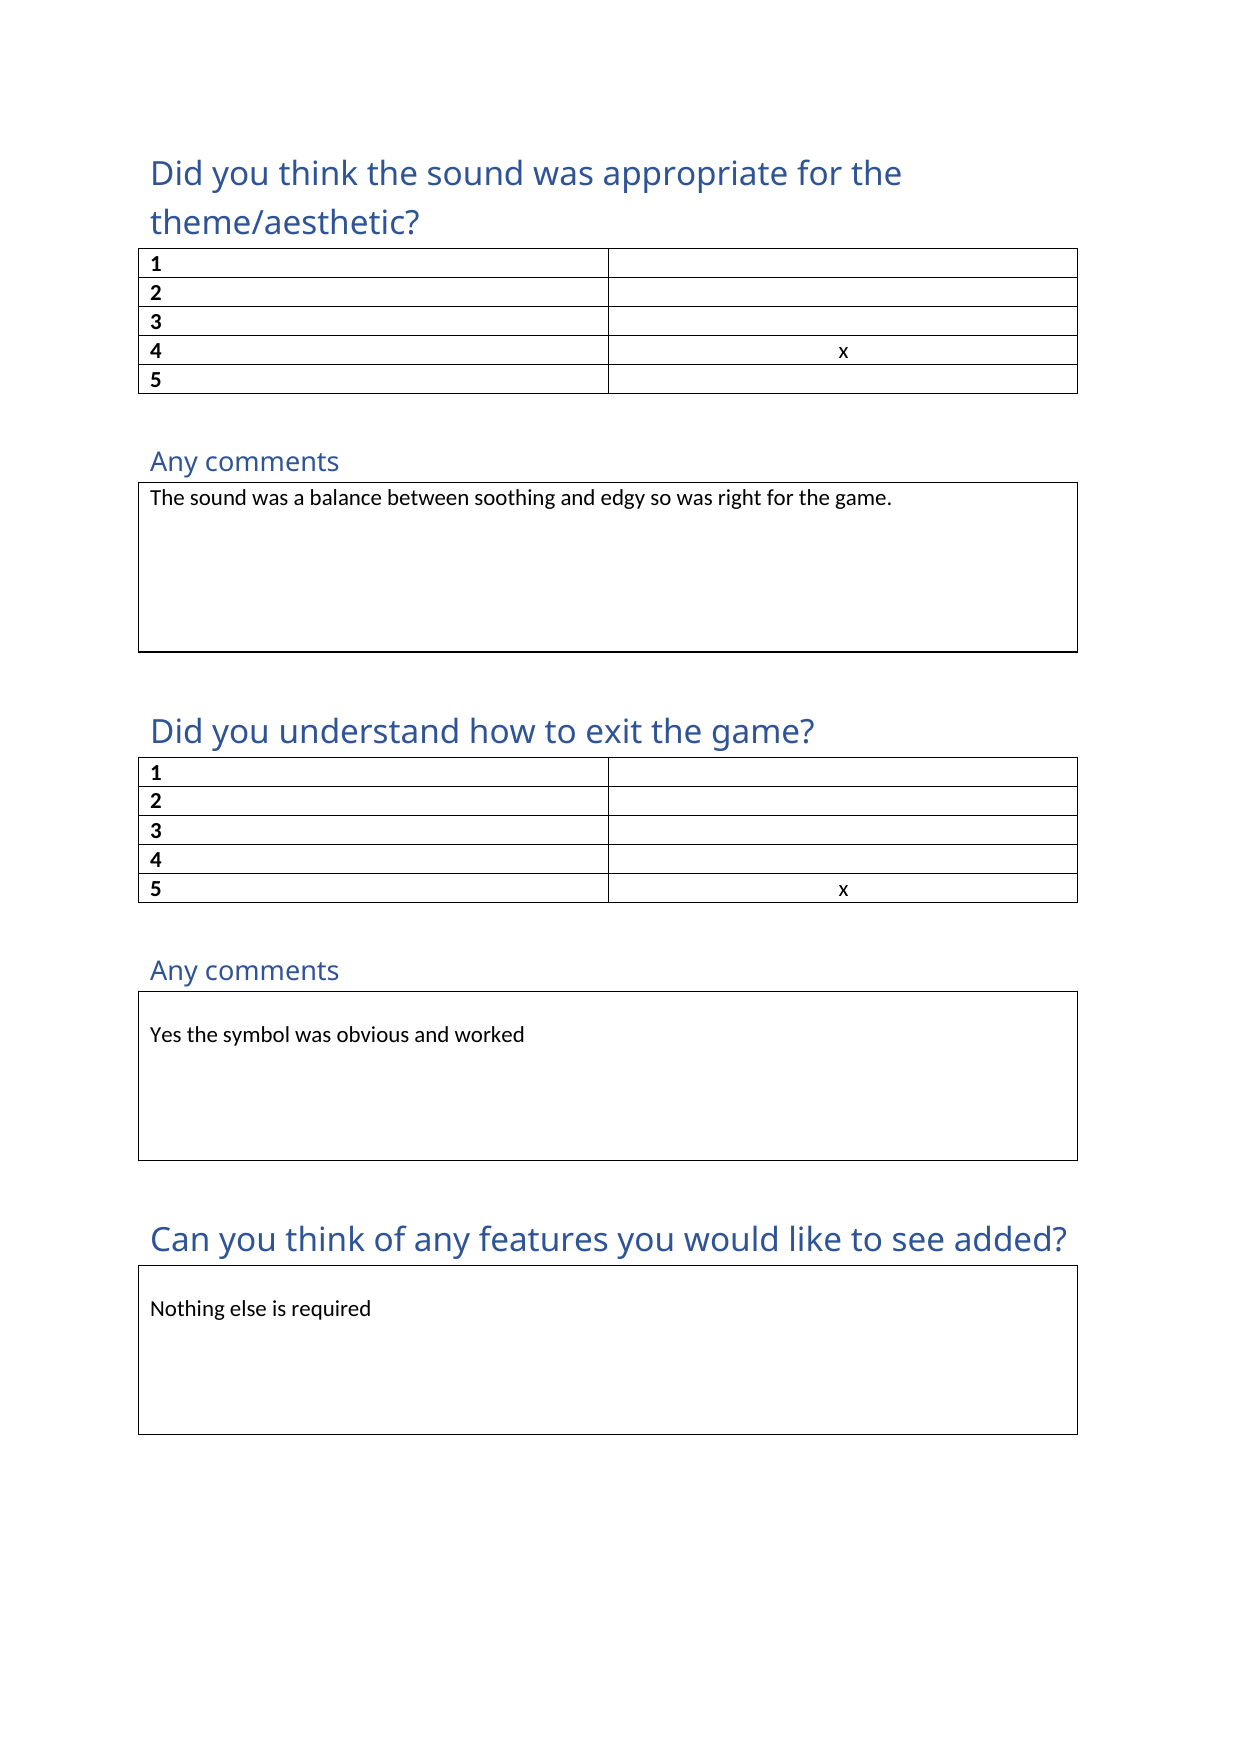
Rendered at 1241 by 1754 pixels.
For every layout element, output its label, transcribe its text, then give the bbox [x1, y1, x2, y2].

table_cell x [609, 336, 1077, 364]
table_header 1 [139, 249, 608, 277]
subtitle Any comments [150, 951, 1090, 988]
subtitle Did you understand how to exit the game? [150, 708, 1090, 753]
subtitle Can you think of any features you would like to see added? [150, 1216, 1090, 1262]
table_cell 2 [139, 278, 608, 306]
table_cell [609, 787, 1077, 815]
table_cell x [609, 874, 1077, 902]
table_cell [609, 816, 1077, 844]
table_header Nothing else is required [139, 1266, 1077, 1434]
table_cell [609, 307, 1077, 335]
subtitle Any comments [150, 442, 1090, 479]
table_cell [609, 365, 1077, 393]
table_cell 4 [139, 845, 608, 873]
table_cell 4 [139, 336, 608, 364]
table_header Yes the symbol was obvious and worked [139, 992, 1077, 1160]
table_cell 2 [139, 787, 608, 815]
table_cell 3 [139, 307, 608, 335]
table_header The sound was a balance between soothing and edgy so was right for the game. [139, 483, 1077, 651]
table_cell 5 [139, 365, 608, 393]
table_header [609, 249, 1077, 277]
table_cell 5 [139, 874, 608, 902]
table_cell [609, 845, 1077, 873]
table_header 1 [139, 758, 608, 786]
table_header [609, 758, 1077, 786]
subtitle Did you think the sound was appropriate for the theme/aesthetic? [150, 150, 1090, 244]
table_cell 3 [139, 816, 608, 844]
table_cell [609, 278, 1077, 306]
